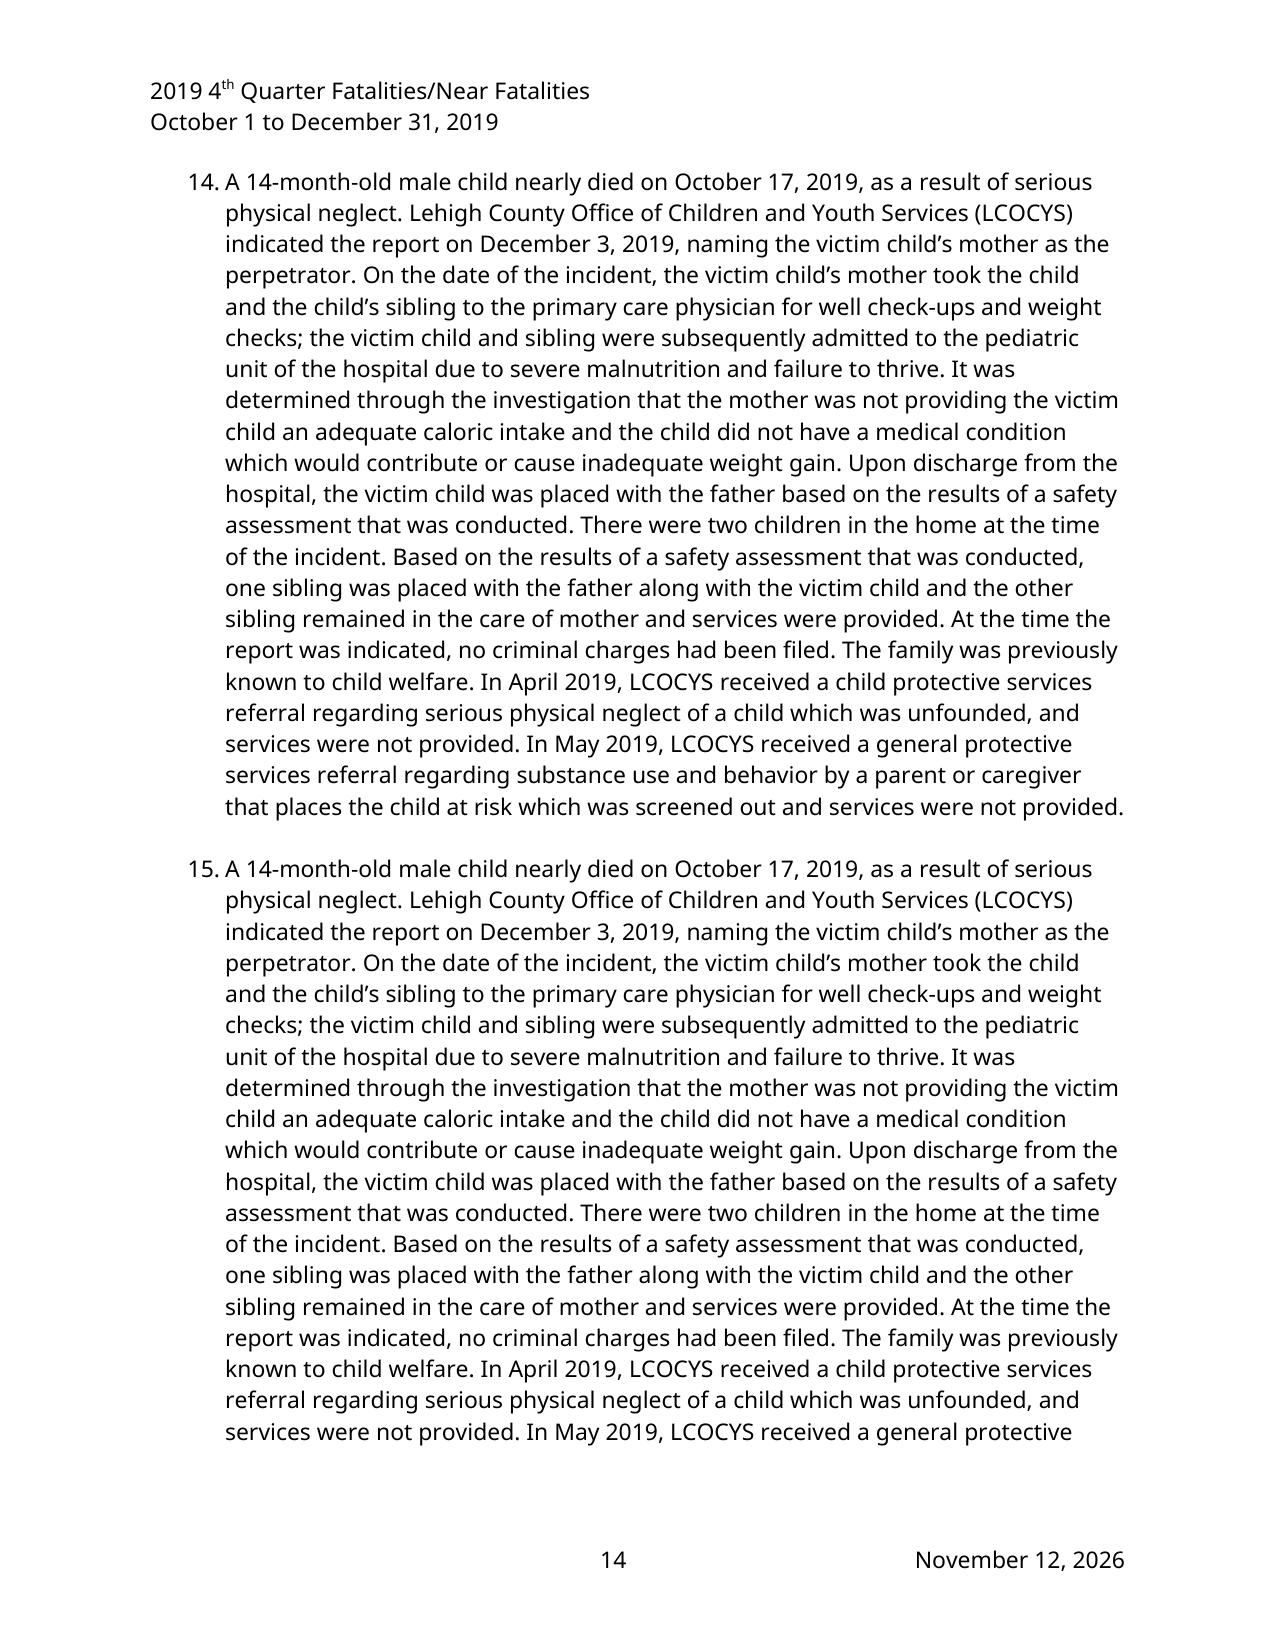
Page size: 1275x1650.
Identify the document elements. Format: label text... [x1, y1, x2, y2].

list A 14-month-old male child nearly died on October 17, 2019, as a result of serious physical neglect. Lehigh County Office of Children and Youth Services (LCOCYS) indicated the report on December 3, 2019, naming the victim child’s mother as the perpetrator. On the date of the incident, the victim child’s mother took the child and the child’s sibling to the primary care physician for well check-ups and weight checks; the victim child and sibling were subsequently admitted to the pediatric unit of the hospital due to severe malnutrition and failure to thrive. It was determined through the investigation that the mother was not providing the victim child an adequate caloric intake and the child did not have a medical condition which would contribute or cause inadequate weight gain. Upon discharge from the hospital, the victim child was placed with the father based on the results of a safety assessment that was conducted. There were two children in the home at the time of the incident. Based on the results of a safety assessment that was conducted, one sibling was placed with the father along with the victim child and the other sibling remained in the care of mother and services were provided. At the time the report was indicated, no criminal charges had been filed. The family was previously known to child welfare. In April 2019, LCOCYS received a child protective services referral regarding serious physical neglect of a child which was unfounded, and services were not provided. In May 2019, LCOCYS received a general protective services referral regarding substance use and behavior by a parent or caregiver that places the child at risk which was screened out and services were not provided. [187, 166, 1125, 822]
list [187, 853, 1125, 1447]
